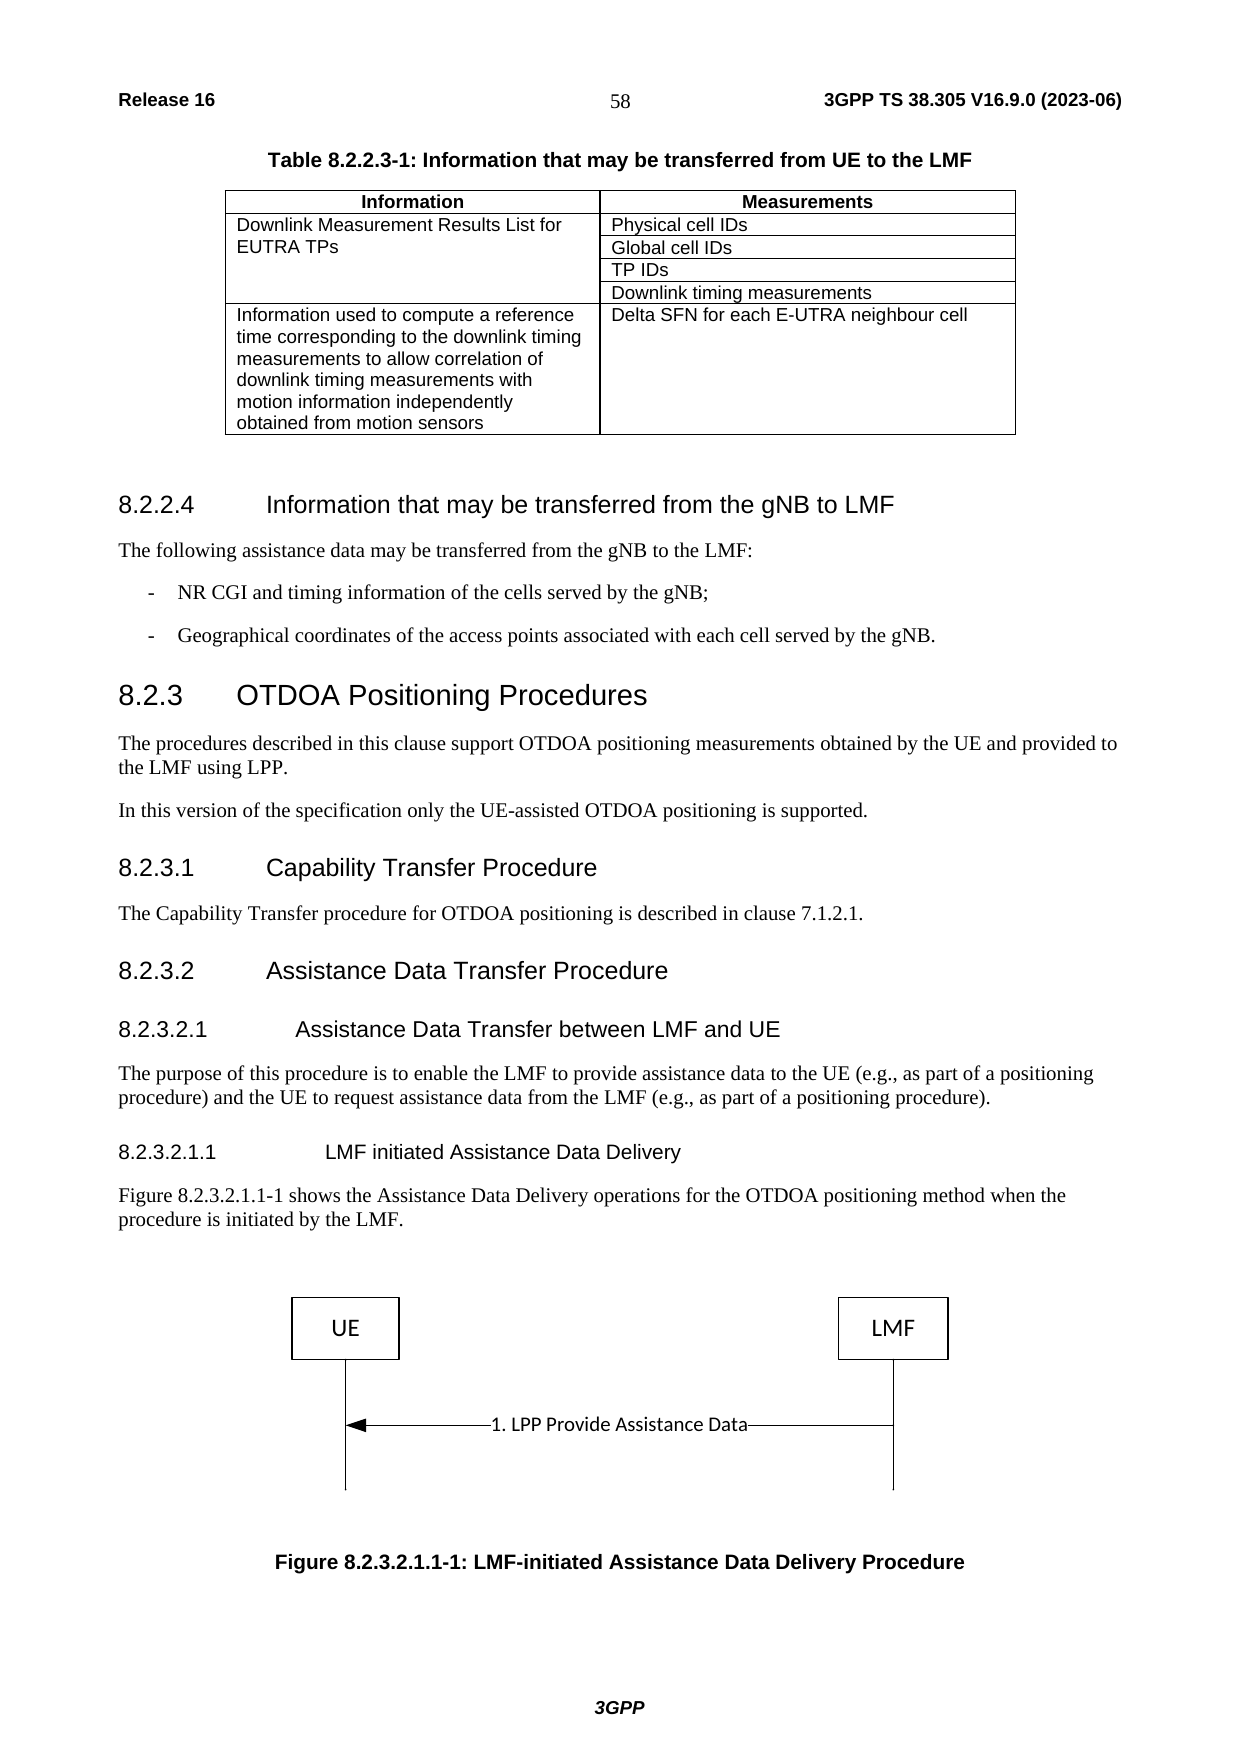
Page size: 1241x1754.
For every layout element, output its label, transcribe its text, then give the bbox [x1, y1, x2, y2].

subtitle 8.2.2.4 Information that may be transferred from the gNB to LMF [118, 490, 1122, 519]
table_header Information [226, 191, 599, 213]
table_cell Downlink Measurement Results List for EUTRA TPs [226, 214, 599, 303]
text The procedures described in this clause support OTDOA positioning measurements obtained by the UE and provided to the LMF using LPP. [118, 731, 1122, 779]
text Table 8.2.2.3-1: Information that may be transferred from UE to the LMF [118, 147, 1122, 171]
table_cell Downlink timing measurements [601, 282, 1015, 303]
text - Geographical coordinates of the access points associated with each cell served by the gNB. [148, 623, 1122, 647]
table_cell Delta SFN for each E-UTRA neighbour cell [601, 304, 1015, 434]
text The Capability Transfer procedure for OTDOA positioning is described in clause 7.1.2.1. [118, 900, 1122, 924]
text - NR CGI and timing information of the cells served by the gNB; [148, 580, 1122, 604]
table_header Measurements [601, 191, 1015, 213]
subtitle 8.2.3.2.1.1 LMF initiated Assistance Data Delivery [118, 1140, 1122, 1164]
table_cell TP IDs [601, 259, 1015, 281]
text Figure 8.2.3.2.1.1-1 shows the Assistance Data Delivery operations for the OTDOA positioning method when the procedure is initiated by the LMF. [118, 1183, 1122, 1231]
table_cell Global cell IDs [601, 236, 1015, 258]
subtitle 8.2.3 OTDOA Positioning Procedures [118, 678, 1122, 712]
text In this version of the specification only the UE-assisted OTDOA positioning is supported. [118, 798, 1122, 822]
subtitle 8.2.3.1 Capability Transfer Procedure [118, 853, 1122, 882]
text The purpose of this procedure is to enable the LMF to provide assistance data to the UE (e.g., as part of a positioning procedure) and the UE to request assistance data from the LMF (e.g., as part of a positioning procedure). [118, 1061, 1122, 1109]
table_cell Information used to compute a reference time corresponding to the downlink timing measurements to allow correlation of downlink timing measurements with motion information independently obtained from motion sensors [226, 304, 599, 434]
subtitle 8.2.3.2 Assistance Data Transfer Procedure [118, 956, 1122, 984]
table_cell Physical cell IDs [601, 214, 1015, 235]
text The following assistance data may be transferred from the gNB to the LMF: [118, 537, 1122, 562]
text Figure 8.2.3.2.1.1-1: LMF-initiated Assistance Data Delivery Procedure [118, 1550, 1122, 1574]
subtitle 8.2.3.2.1 Assistance Data Transfer between LMF and UE [118, 1016, 1122, 1042]
